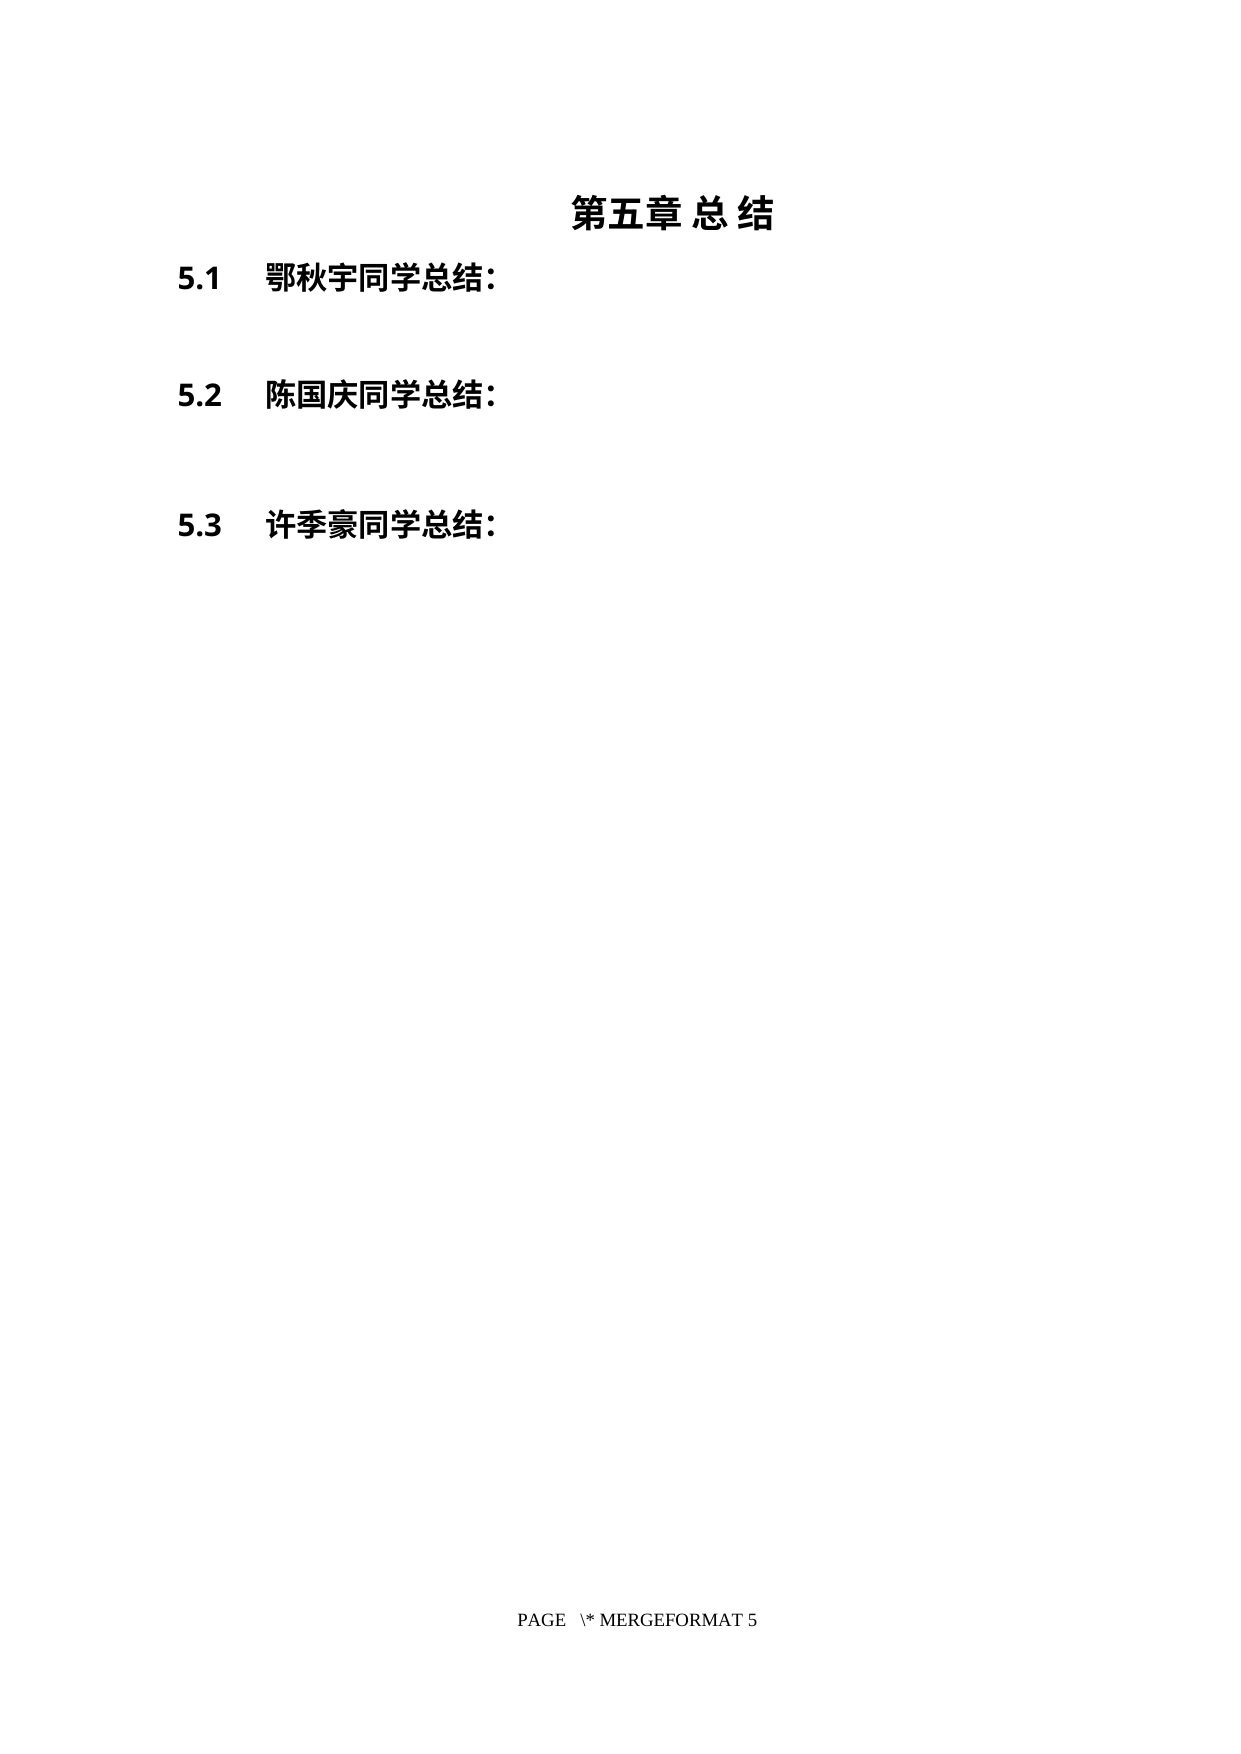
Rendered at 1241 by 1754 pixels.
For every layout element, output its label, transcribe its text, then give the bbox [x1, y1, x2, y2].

list 陈国庆同学总结： [177, 361, 1092, 426]
list 许季豪同学总结： [177, 491, 1092, 556]
list 鄂秋宇同学总结： [177, 243, 1092, 308]
list 总 结 [177, 178, 1092, 243]
